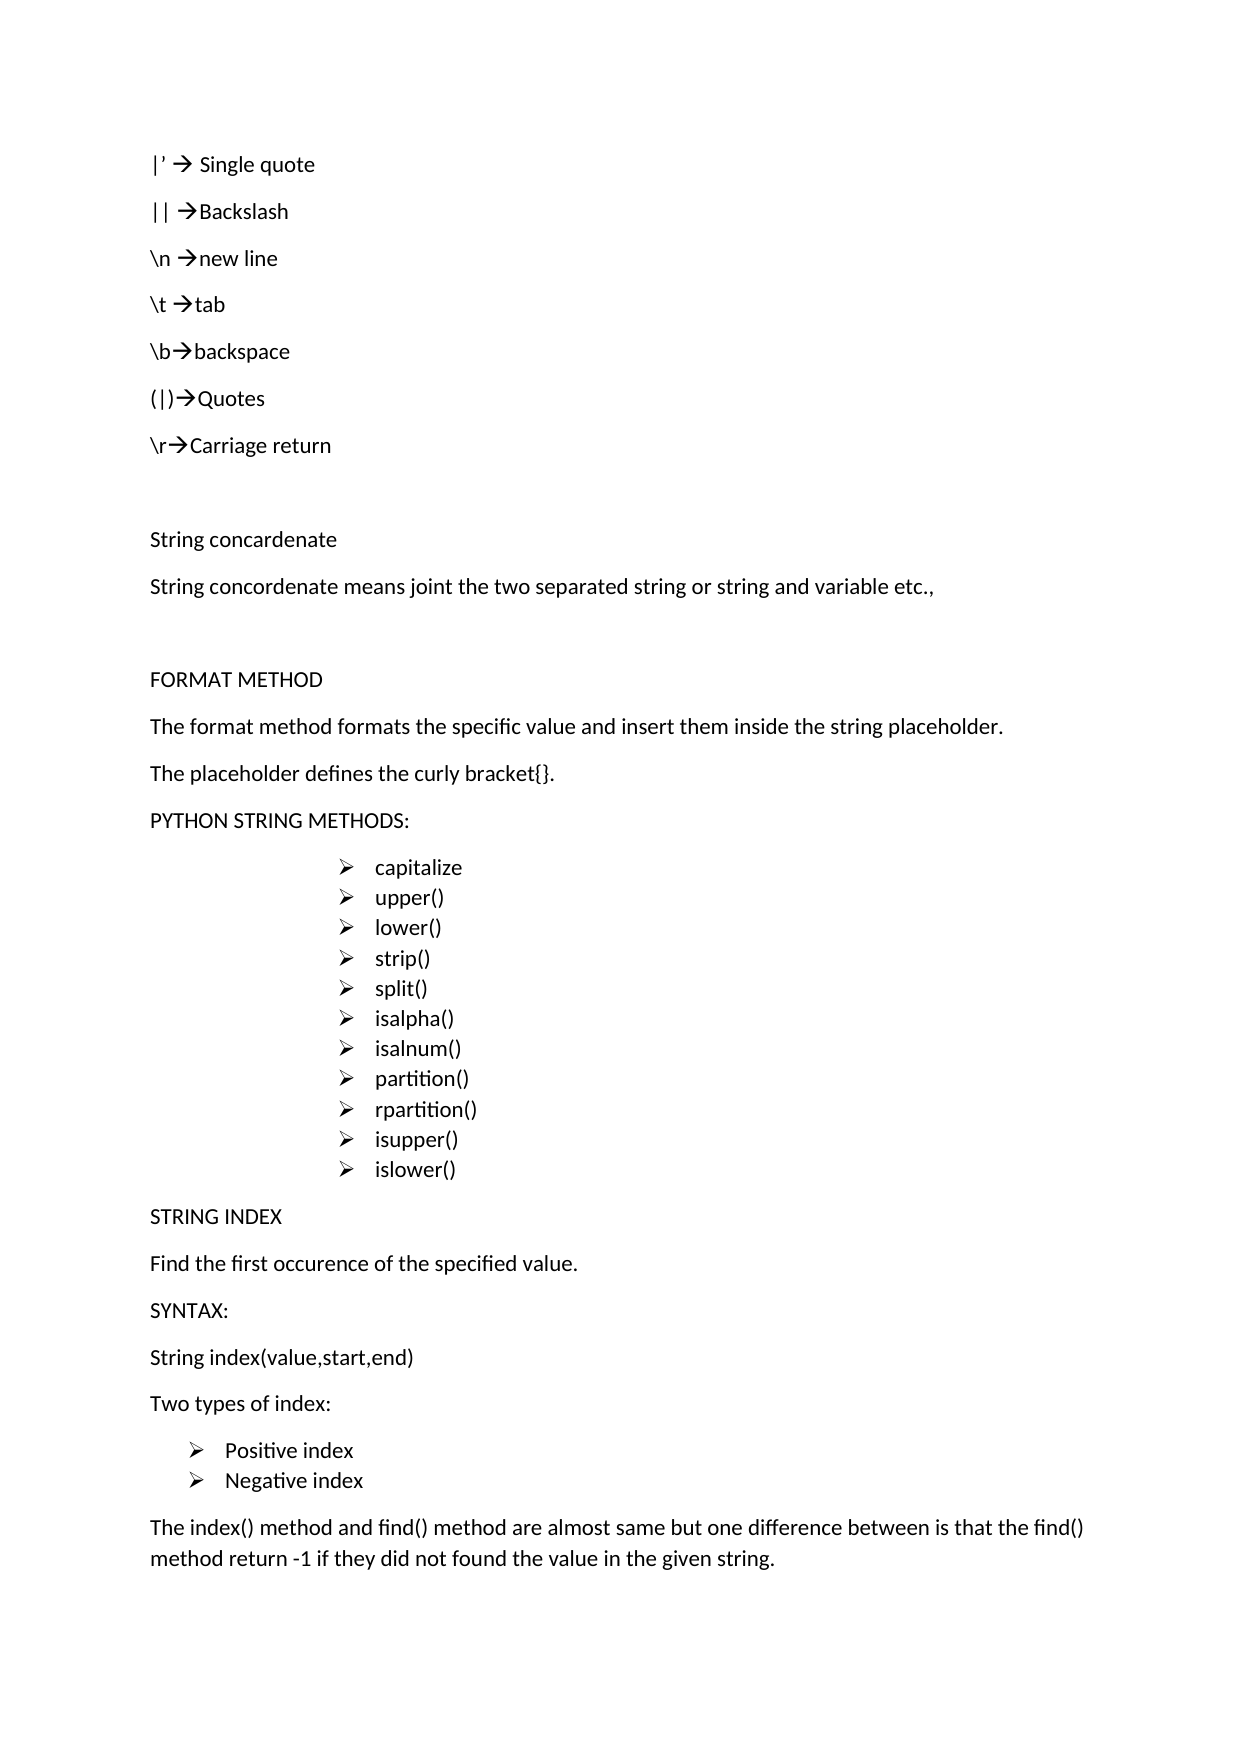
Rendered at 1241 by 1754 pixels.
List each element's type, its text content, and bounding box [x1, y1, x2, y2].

text Find the first occurence of the specified value. [150, 1249, 1090, 1277]
text \t tab [150, 291, 1090, 319]
list strip() [337, 944, 1090, 972]
text FORMAT METHOD [150, 666, 1090, 694]
list isalnum() [337, 1034, 1090, 1062]
list islower() [337, 1155, 1090, 1183]
text PYTHON STRING METHODS: [150, 806, 1090, 834]
list rpartition() [337, 1095, 1090, 1123]
text The placeholder defines the curly bracket{}. [150, 759, 1090, 787]
text \n new line [150, 244, 1090, 272]
list upper() [337, 883, 1090, 911]
text String concardenate [150, 525, 1090, 553]
text The index() method and find() method are almost same but one difference between is that the find() method return -1 if they did not found the value in the given string. [150, 1513, 1090, 1572]
text Two types of index: [150, 1389, 1090, 1418]
text || Backslash [150, 197, 1090, 225]
list split() [337, 974, 1090, 1002]
text |’ Single quote [150, 150, 1090, 178]
list Negative index [187, 1467, 1090, 1495]
text String index(value,start,end) [150, 1343, 1090, 1371]
list lower() [337, 913, 1090, 942]
text STRING INDEX [150, 1202, 1090, 1230]
text String concordenate means joint the two separated string or string and variable etc., [150, 572, 1090, 600]
list isalpha() [337, 1004, 1090, 1032]
text \rCarriage return [150, 431, 1090, 459]
text \bbackspace [150, 337, 1090, 366]
list partition() [337, 1064, 1090, 1093]
list Positive index [187, 1436, 1090, 1464]
text (|)Quotes [150, 384, 1090, 412]
text SYNTAX: [150, 1296, 1090, 1324]
list capitalize [337, 853, 1090, 881]
text The format method formats the specific value and insert them inside the string placeholder. [150, 712, 1090, 741]
list isupper() [337, 1125, 1090, 1153]
